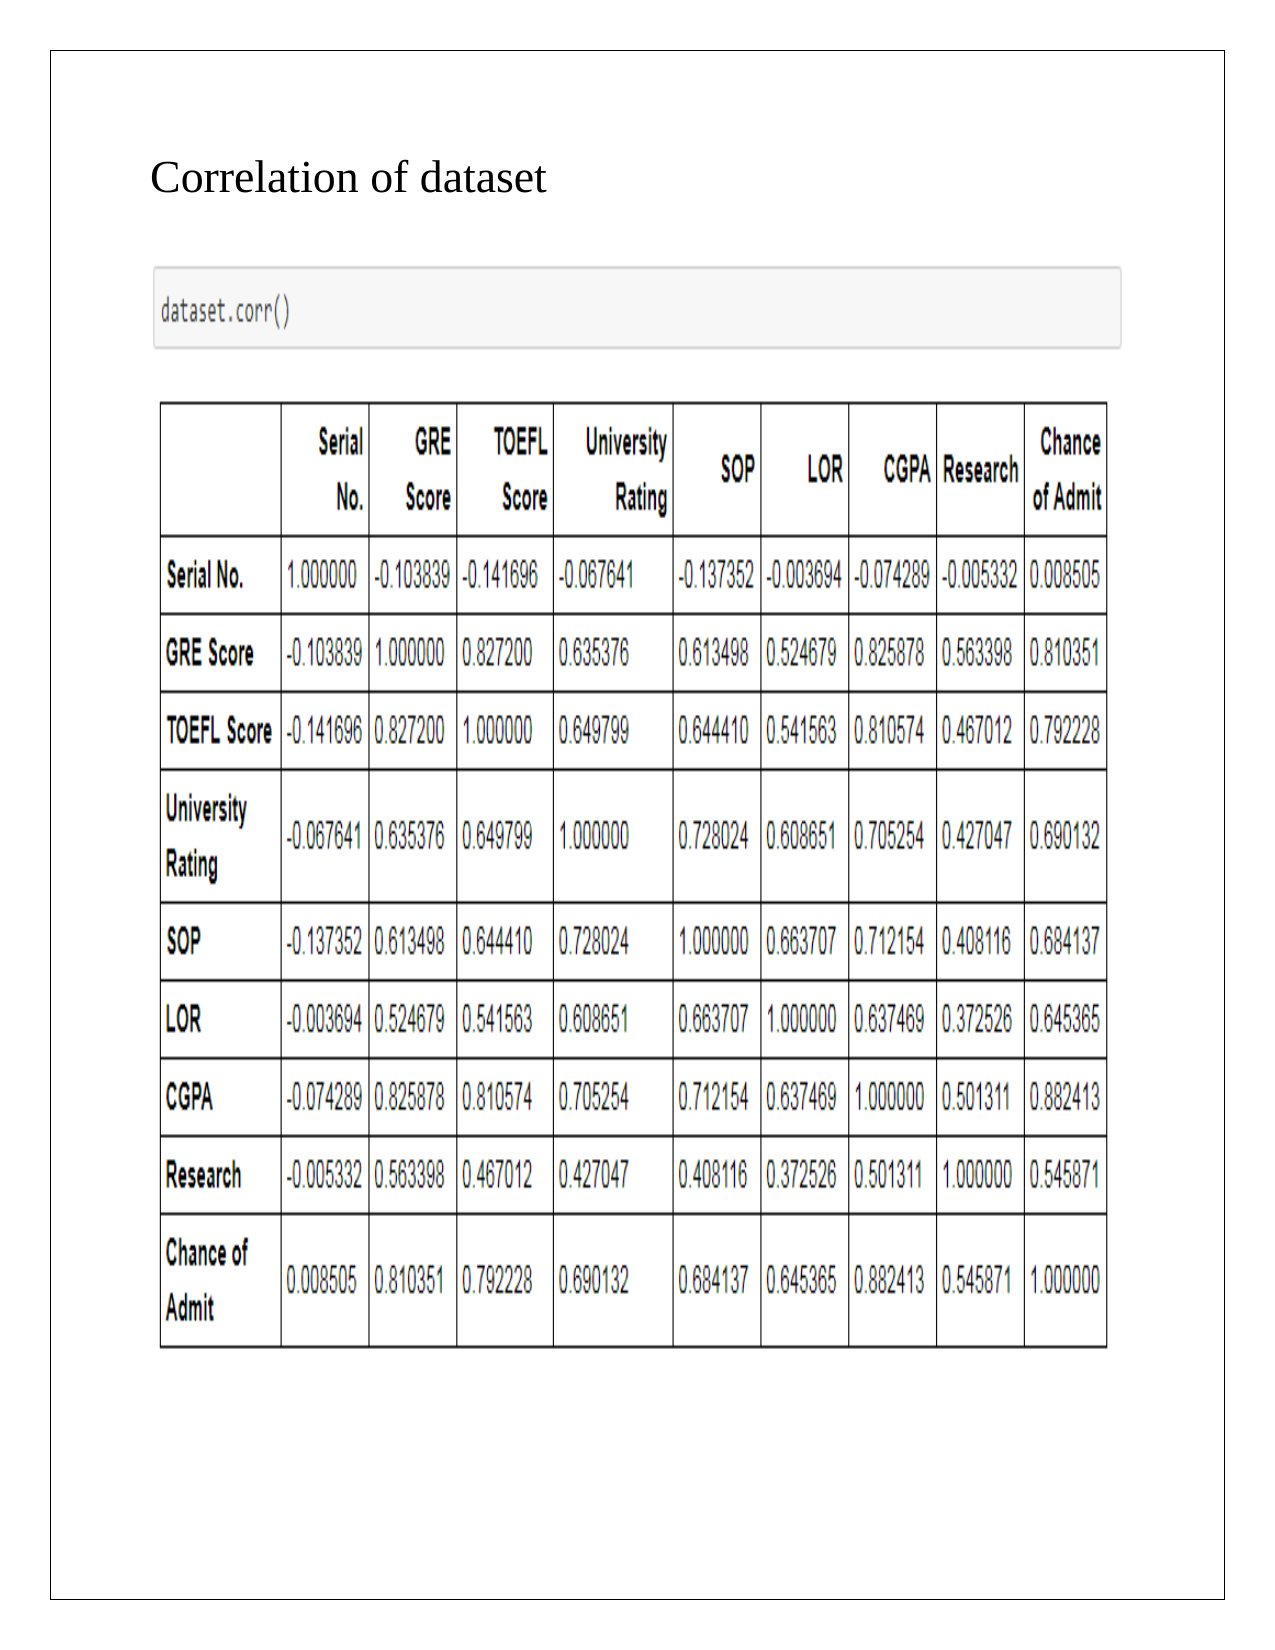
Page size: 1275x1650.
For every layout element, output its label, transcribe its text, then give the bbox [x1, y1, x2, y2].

text Correlation of dataset [150, 150, 1125, 203]
picture [150, 262, 1125, 1364]
